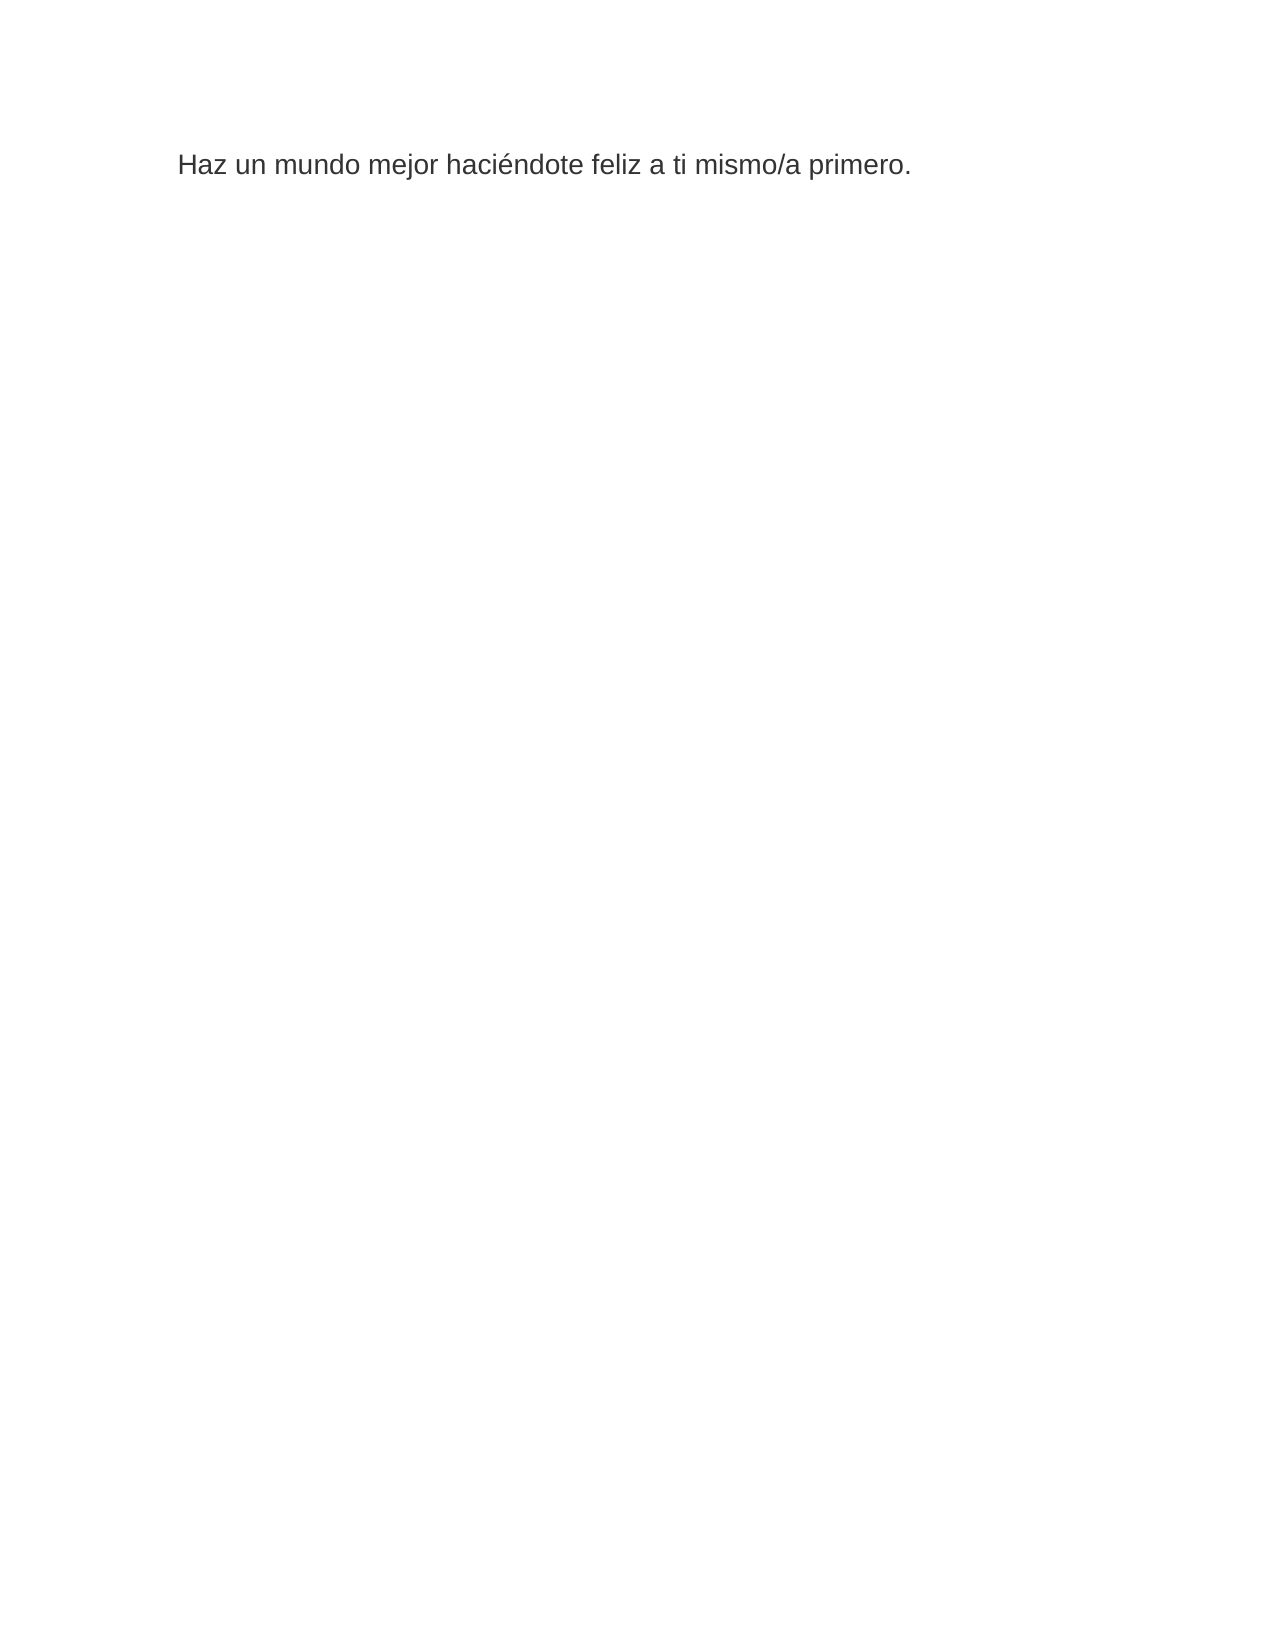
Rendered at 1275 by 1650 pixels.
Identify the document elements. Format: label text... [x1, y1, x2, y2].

text Haz un mundo mejor haciéndote feliz a ti mismo/a primero. [177, 148, 1098, 180]
